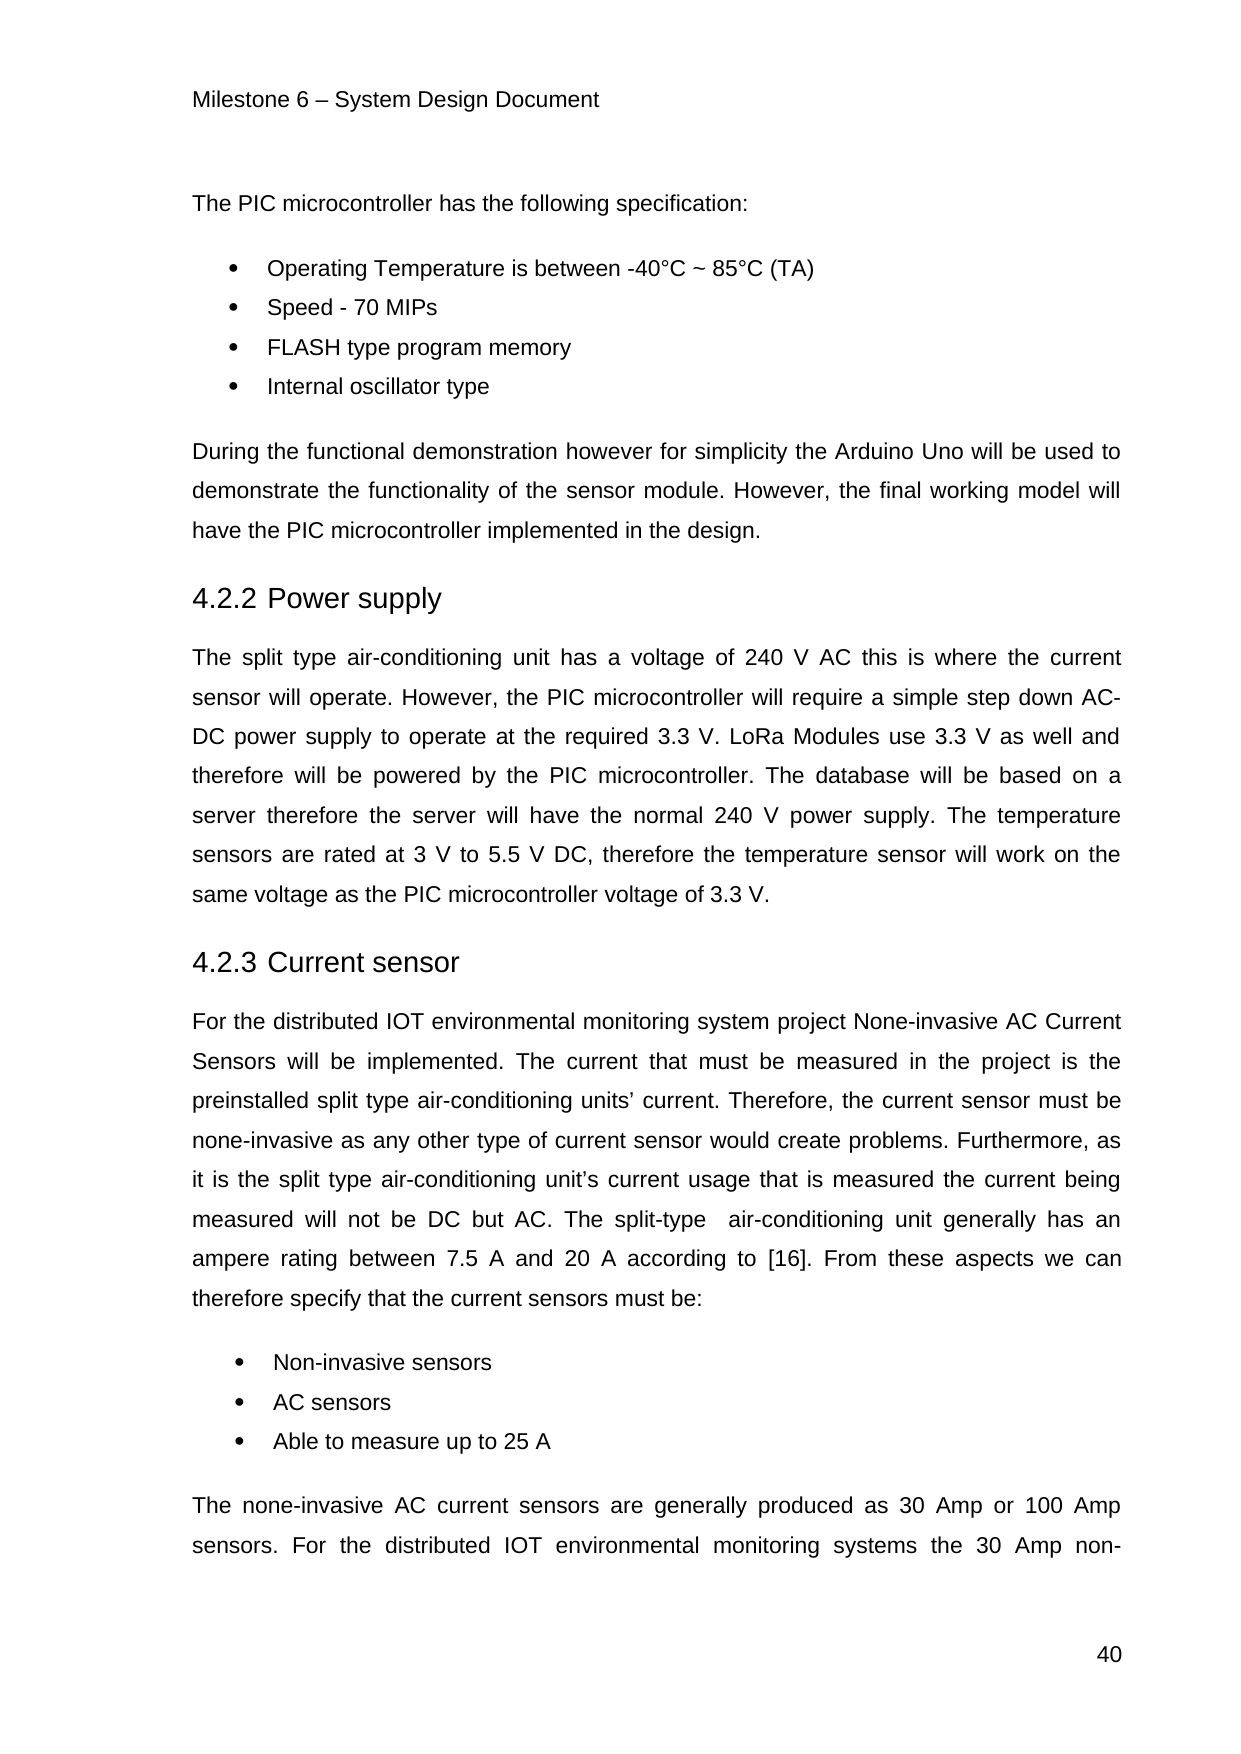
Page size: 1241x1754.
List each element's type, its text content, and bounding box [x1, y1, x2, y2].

list Speed - 70 MIPs [229, 294, 1122, 321]
list Operating Temperature is between -40°C ~ 85°C (TA) [229, 255, 1122, 281]
list Able to measure up to 25 A [235, 1428, 1122, 1454]
text During the functional demonstration however for simplicity the Arduino Uno will be used to demonstrate the functionality of the sensor module. However, the final working model will have the PIC microcontroller implemented in the design. [192, 438, 1122, 543]
list Internal oscillator type [229, 373, 1122, 399]
text For the distributed IOT environmental monitoring system project None-invasive AC Current Sensors will be implemented. The current that must be measured in the project is the preinstalled split type air-conditioning units’ current. Therefore, the current sensor must be none-invasive as any other type of current sensor would create problems. Furthermore, as it is the split type air-conditioning unit’s current usage that is measured the current being measured will not be DC but AC. The split-type air-conditioning unit generally has an ampere rating between 7.5 A and 20 A according to . From these aspects we can therefore specify that the current sensors must be: [192, 1008, 1122, 1311]
text The PIC microcontroller has the following specification: [192, 190, 1122, 217]
list FLASH type program memory [229, 334, 1122, 360]
text The split type air-conditioning unit has a voltage of 240 V AC this is where the current sensor will operate. However, the PIC microcontroller will require a simple step down AC-DC power supply to operate at the required 3.3 V. LoRa Modules use 3.3 V as well and therefore will be powered by the PIC microcontroller. The database will be based on a server therefore the server will have the normal 240 V power supply. The temperature sensors are rated at 3 V to 5.5 V DC, therefore the temperature sensor will work on the same voltage as the PIC microcontroller voltage of 3.3 V. [192, 644, 1122, 907]
list Non-invasive sensors [235, 1349, 1122, 1375]
subtitle Current sensor [192, 945, 1122, 979]
subtitle Power supply [192, 581, 1122, 615]
list AC sensors [235, 1388, 1122, 1415]
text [192, 1492, 1122, 1558]
